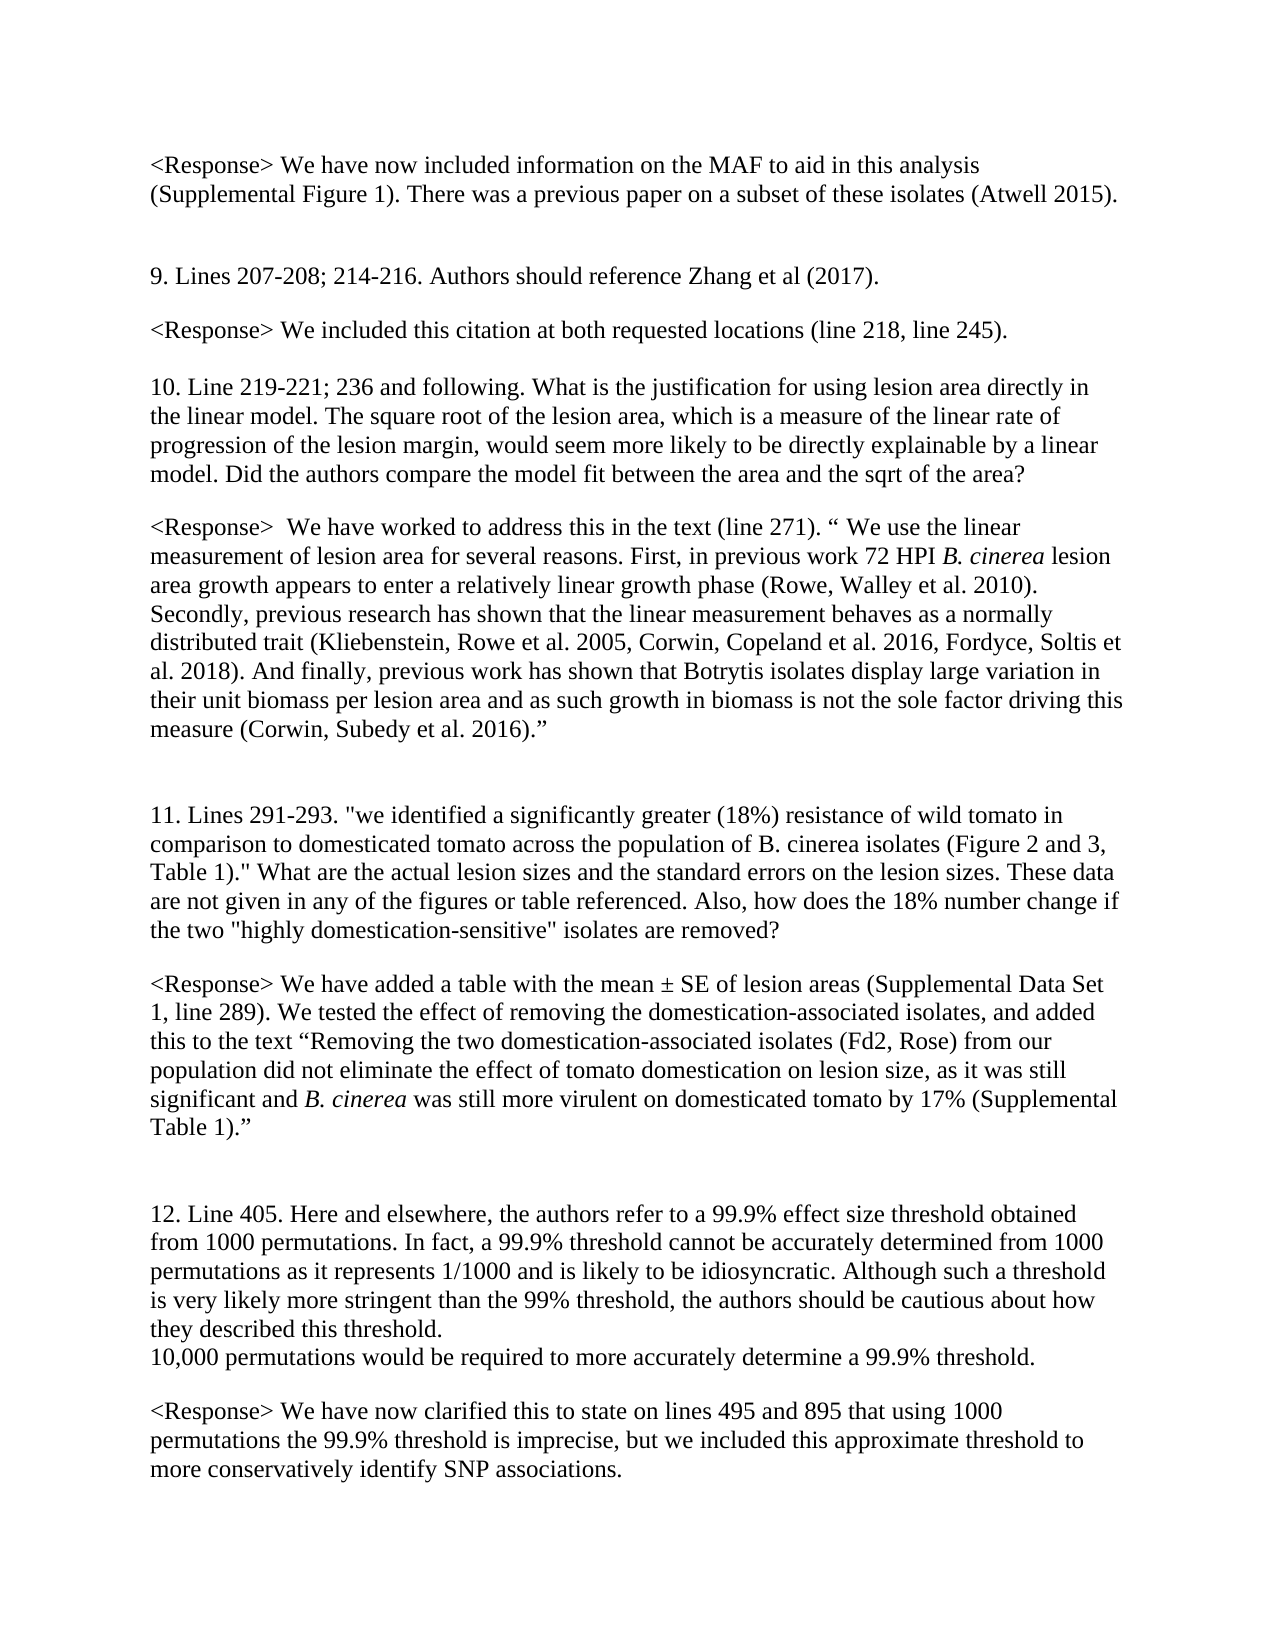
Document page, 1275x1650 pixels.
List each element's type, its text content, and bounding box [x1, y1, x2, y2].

text <Response> We included this citation at both requested locations (line 218, line 245). 10. Line 219-221; 236 and following. What is the justification for using lesion area directly in the linear model. The square root of the lesion area, which is a measure of the linear rate of progression of the lesion margin, would seem more likely to be directly explainable by a linear model. Did the authors compare the model fit between the area and the sqrt of the area? [150, 315, 1125, 487]
text <Response> We have worked to address this in the text (line 271). “ We use the linear measurement of lesion area for several reasons. First, in previous work 72 HPI B. cinerea lesion area growth appears to enter a relatively linear growth phase (Rowe, Walley et al. 2010). Secondly, previous research has shown that the linear measurement behaves as a normally distributed trait (Kliebenstein, Rowe et al. 2005, Corwin, Copeland et al. 2016, Fordyce, Soltis et al. 2018). And finally, previous work has shown that Botrytis isolates display large variation in their unit biomass per lesion area and as such growth in biomass is not the sole factor driving this measure (Corwin, Subedy et al. 2016).” 11. Lines 291-293. "we identified a significantly greater (18%) resistance of wild tomato in comparison to domesticated tomato across the population of B. cinerea isolates (Figure 2 and 3, Table 1)." What are the actual lesion sizes and the standard errors on the lesion sizes. These data are not given in any of the figures or table referenced. Also, how does the 18% number change if the two "highly domestication-sensitive" isolates are removed? [150, 512, 1125, 944]
text <Response> We have added a table with the mean ± SE of lesion areas (Supplemental Data Set 1, line 289). We tested the effect of removing the domestication-associated isolates, and added this to the text “Removing the two domestication-associated isolates (Fd2, Rose) from our population did not eliminate the effect of tomato domestication on lesion size, as it was still significant and B. cinerea was still more virulent on domesticated tomato by 17% (Supplemental Table 1).” 12. Line 405. Here and elsewhere, the authors refer to a 99.9% effect size threshold obtained from 1000 permutations. In fact, a 99.9% threshold cannot be accurately determined from 1000 permutations as it represents 1/1000 and is likely to be idiosyncratic. Although such a threshold is very likely more stringent than the 99% threshold, the authors should be cautious about how they described this threshold. 10,000 permutations would be required to more accurately determine a 99.9% threshold. [150, 969, 1125, 1371]
text 9. Lines 207-208; 214-216. Authors should reference Zhang et al (2017). [150, 232, 1125, 290]
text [150, 1396, 1125, 1482]
text <Response> We have now included information on the MAF to aid in this analysis (Supplemental Figure 1). There was a previous paper on a subset of these isolates (Atwell 2015). [150, 150, 1125, 207]
